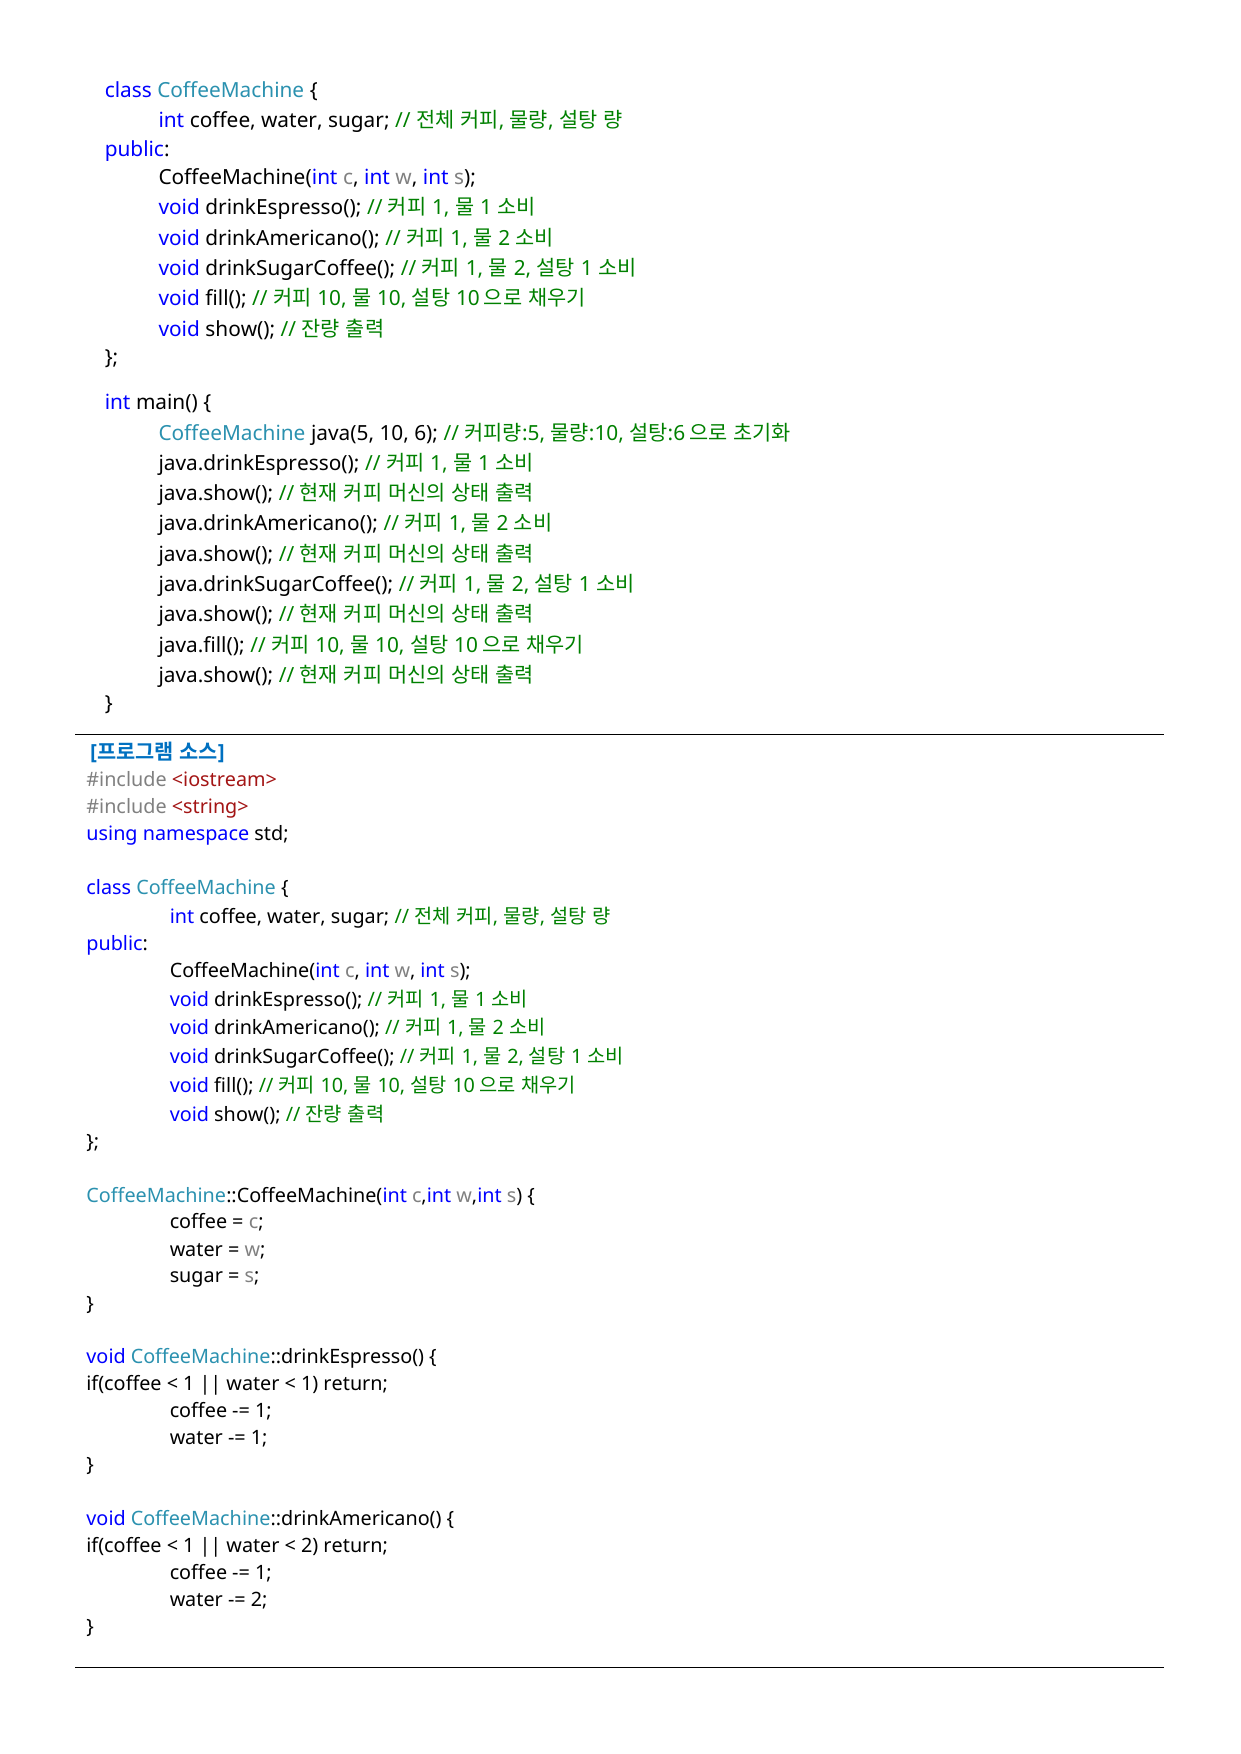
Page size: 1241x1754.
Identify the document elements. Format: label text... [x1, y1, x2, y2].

text int coffee, water, sugar; // 전체 커피, 물량, 설탕 량 [104, 103, 1165, 134]
text } [104, 688, 1165, 717]
text void fill(); // 커피 10, 물 10, 설탕 10으로 채우기 [104, 282, 1165, 312]
text void drinkAmericano(); // 커피 1, 물 2 소비 [104, 221, 1165, 251]
text java.drinkEspresso(); // 커피 1, 물 1 소비 [104, 446, 1165, 476]
text java.show(); // 현재 커피 머신의 상태 출력 [104, 658, 1165, 688]
text CoffeeMachine(int c, int w, int s); [104, 162, 1165, 191]
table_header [75, 735, 1164, 1666]
text public: [104, 134, 1165, 162]
text CoffeeMachine java(5, 10, 6); // 커피량:5, 물량:10, 설탕:6으로 초기화 [104, 416, 1165, 446]
text void show(); // 잔량 출력 [104, 312, 1165, 342]
text int main() { [104, 387, 1165, 416]
text java.fill(); // 커피 10, 물 10, 설탕 10으로 채우기 [104, 628, 1165, 658]
text class CoffeeMachine { [104, 75, 1165, 103]
text java.drinkAmericano(); // 커피 1, 물 2 소비 [104, 507, 1165, 537]
text }; [104, 342, 1165, 371]
text java.show(); // 현재 커피 머신의 상태 출력 [104, 537, 1165, 567]
text void drinkSugarCoffee(); // 커피 1, 물 2, 설탕 1 소비 [104, 251, 1165, 282]
text void drinkEspresso(); // 커피 1, 물 1 소비 [104, 191, 1165, 221]
text java.show(); // 현재 커피 머신의 상태 출력 [104, 598, 1165, 628]
text java.show(); // 현재 커피 머신의 상태 출력 [104, 476, 1165, 507]
text java.drinkSugarCoffee(); // 커피 1, 물 2, 설탕 1 소비 [104, 567, 1165, 598]
